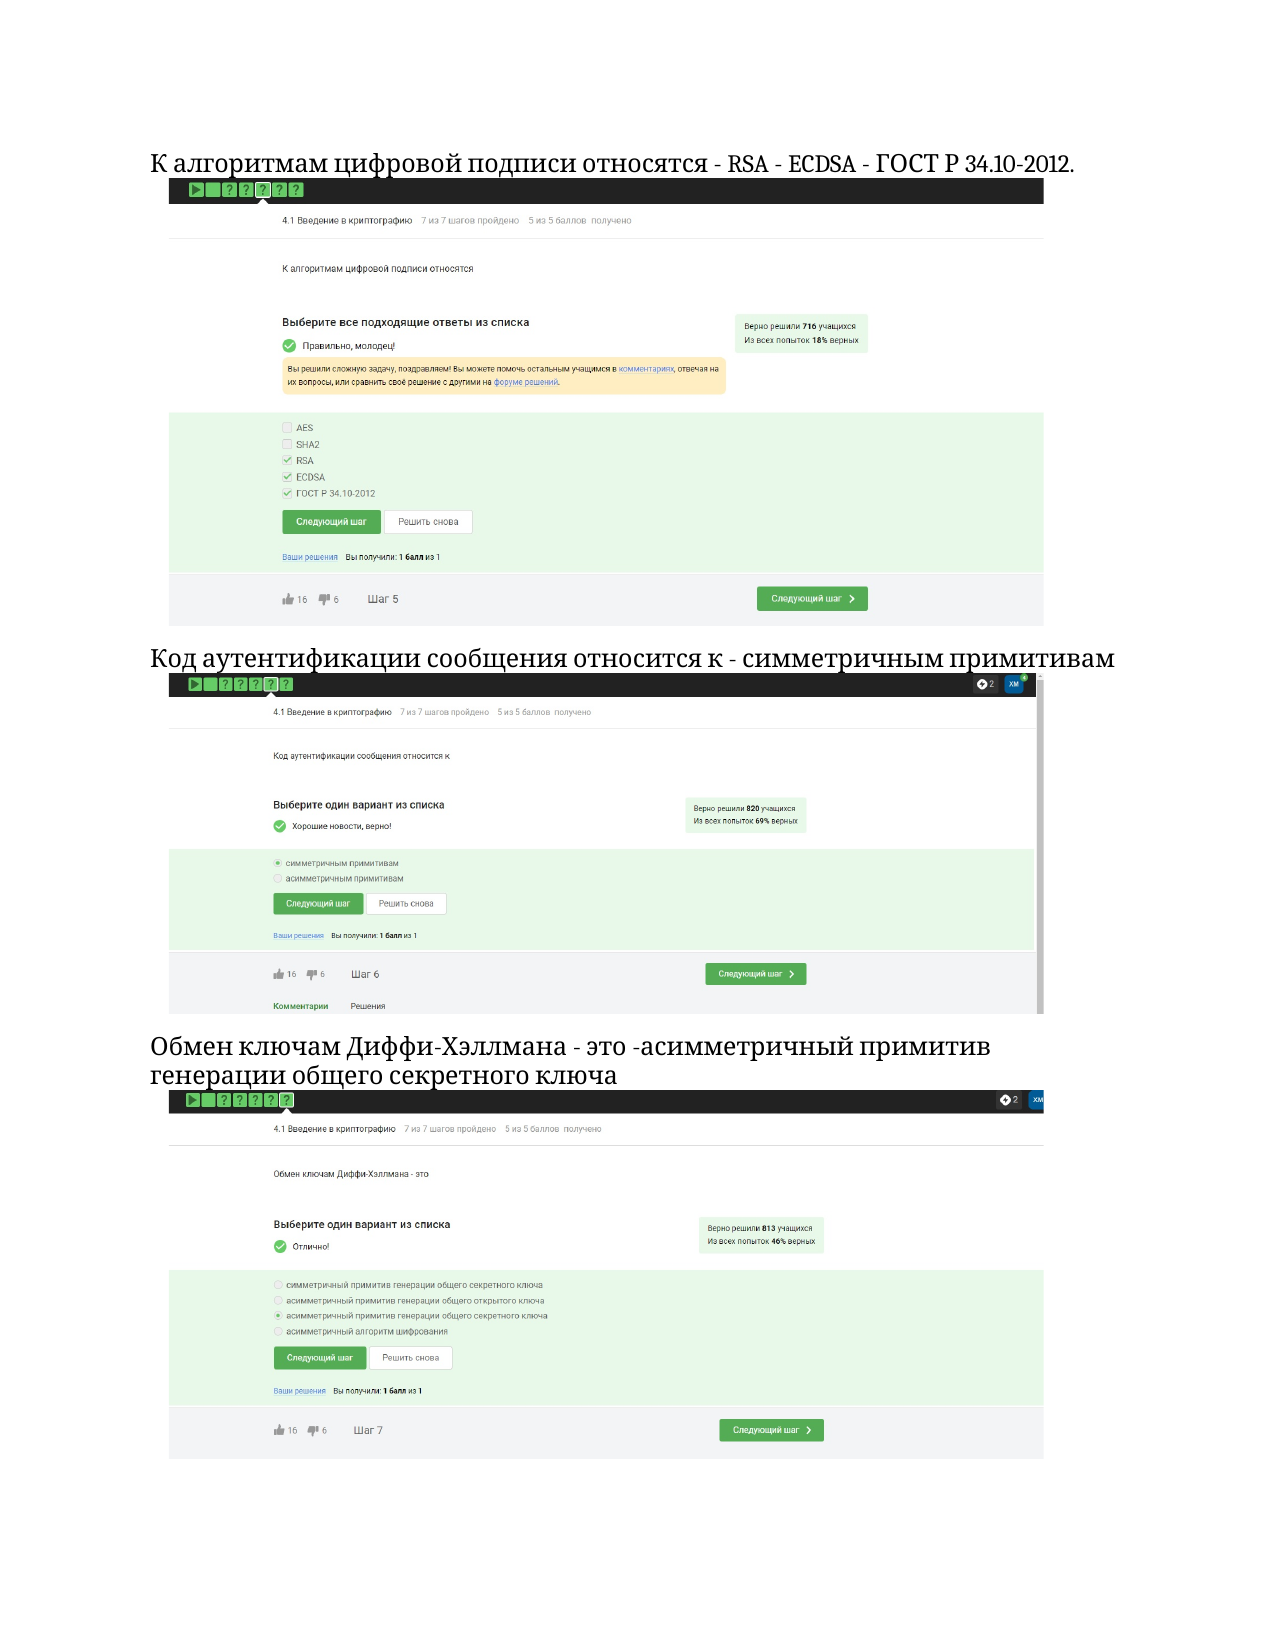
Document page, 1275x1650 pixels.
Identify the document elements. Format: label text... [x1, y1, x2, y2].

picture [168, 178, 1044, 626]
picture [168, 1090, 1044, 1459]
picture [168, 673, 1044, 1014]
